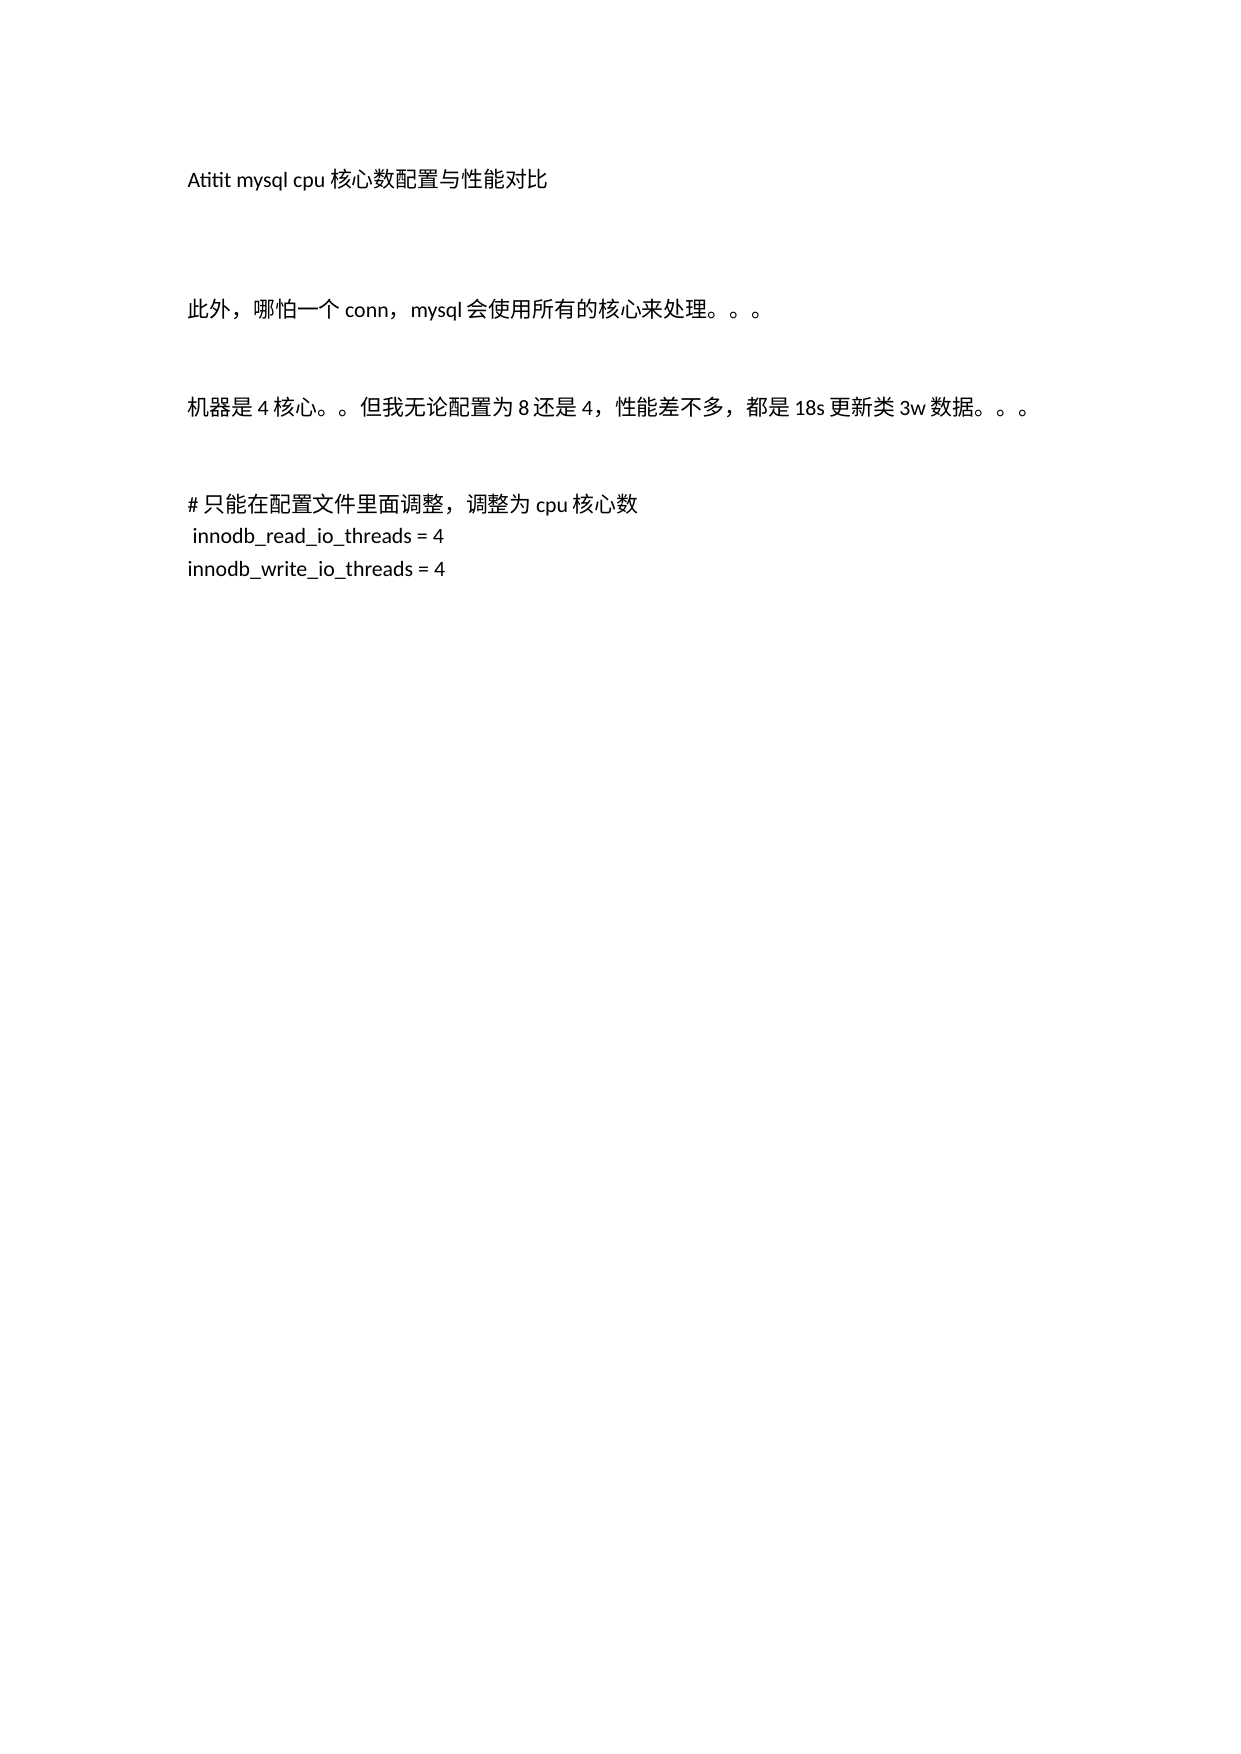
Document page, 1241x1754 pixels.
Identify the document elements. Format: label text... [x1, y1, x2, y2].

text # 只能在配置文件里面调整，调整为cpu核心数 [187, 487, 1053, 519]
text innodb_write_io_threads = 4 [187, 552, 1053, 584]
text innodb_read_io_threads = 4 [187, 519, 1053, 552]
text 此外，哪怕一个conn，mysql会使用所有的核心来处理。。。 [187, 292, 1053, 324]
text 机器是4核心。。但我无论配置为8还是4，性能差不多，都是18s更新类3w数据。。。 [187, 389, 1053, 422]
text Atitit mysql cpu核心数配置与性能对比 [187, 162, 1053, 194]
